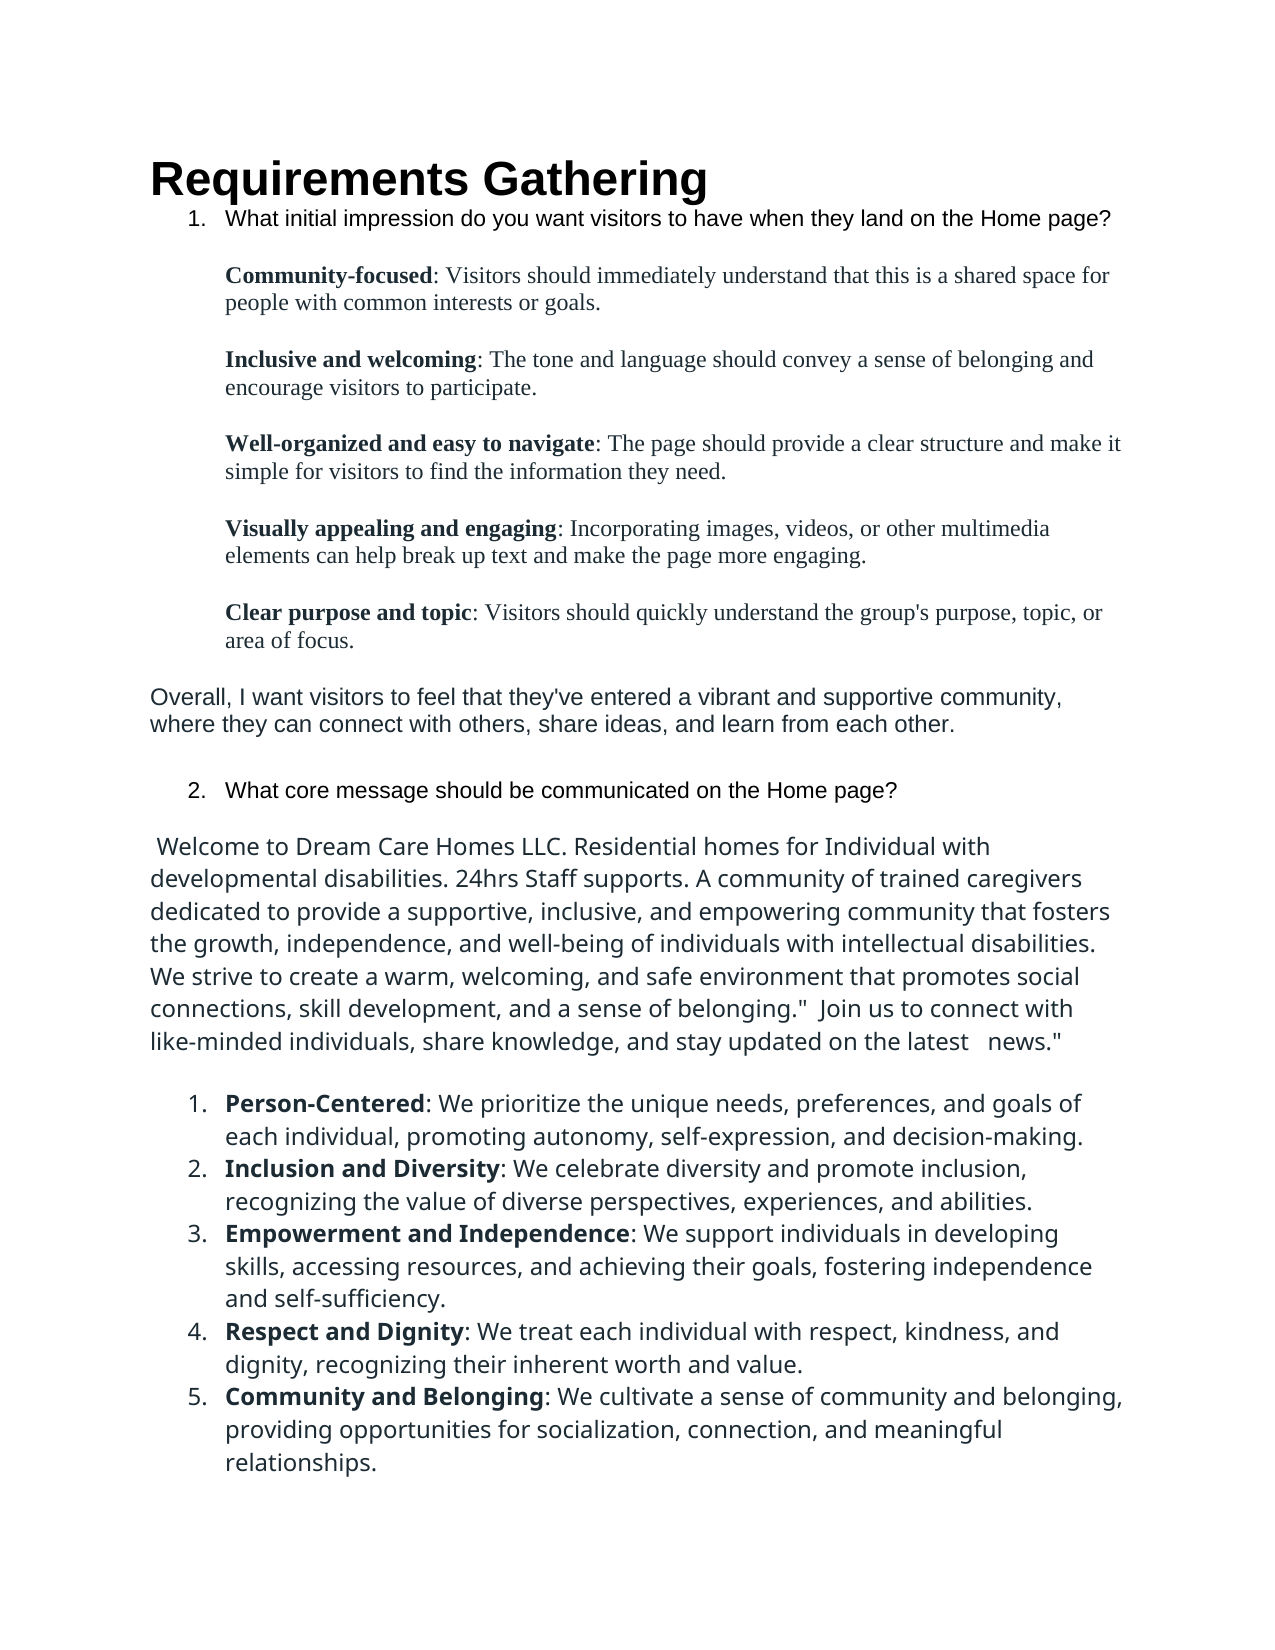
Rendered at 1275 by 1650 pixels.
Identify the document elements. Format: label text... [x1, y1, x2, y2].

text Visually appealing and engaging: Incorporating images, videos, or other multimedia elements can help break up text and make the page more engaging. [225, 514, 1125, 569]
list Inclusion and Diversity: We celebrate diversity and promote inclusion, recognizing the value of diverse perspectives, experiences, and abilities. [187, 1152, 1125, 1217]
text Requirements Gathering [150, 150, 1125, 205]
list What initial impression do you want visitors to have when they land on the Home page? [187, 205, 1125, 231]
list Community and Belonging: We cultivate a sense of community and belonging, providing opportunities for socialization, connection, and meaningful relationships. [187, 1380, 1125, 1478]
list Respect and Dignity: We treat each individual with respect, kindness, and dignity, recognizing their inherent worth and value. [187, 1315, 1125, 1380]
text Well-organized and easy to navigate: The page should provide a clear structure and make it simple for visitors to find the information they need. [225, 429, 1125, 484]
text Overall, I want visitors to feel that they've entered a vibrant and supportive community, where they can connect with others, share ideas, and learn from each other. [150, 682, 1125, 738]
list Person-Centered: We prioritize the unique needs, preferences, and goals of each individual, promoting autonomy, self-expression, and decision-making. [187, 1087, 1125, 1152]
text Inclusive and welcoming: The tone and language should convey a sense of belonging and encourage visitors to participate. [225, 345, 1125, 400]
list What core message should be communicated on the Home page? [187, 777, 1125, 803]
text Community-focused: Visitors should immediately understand that this is a shared space for people with common interests or goals. [225, 261, 1125, 316]
text Welcome to Dream Care Homes LLC. Residential homes for Individual with developmental disabilities. 24hrs Staff supports. A community of trained caregivers dedicated to provide a supportive, inclusive, and empowering community that fosters the growth, independence, and well-being of individuals with intellectual disabilities. We strive to create a warm, welcoming, and safe environment that promotes social connections, skill development, and a sense of belonging." Join us to connect with like-minded individuals, share knowledge, and stay updated on the latest news." [150, 829, 1125, 1057]
text Clear purpose and topic: Visitors should quickly understand the group's purpose, topic, or area of focus. [225, 598, 1125, 653]
list Empowerment and Independence: We support individuals in developing skills, accessing resources, and achieving their goals, fostering independence and self-sufficiency. [187, 1217, 1125, 1315]
